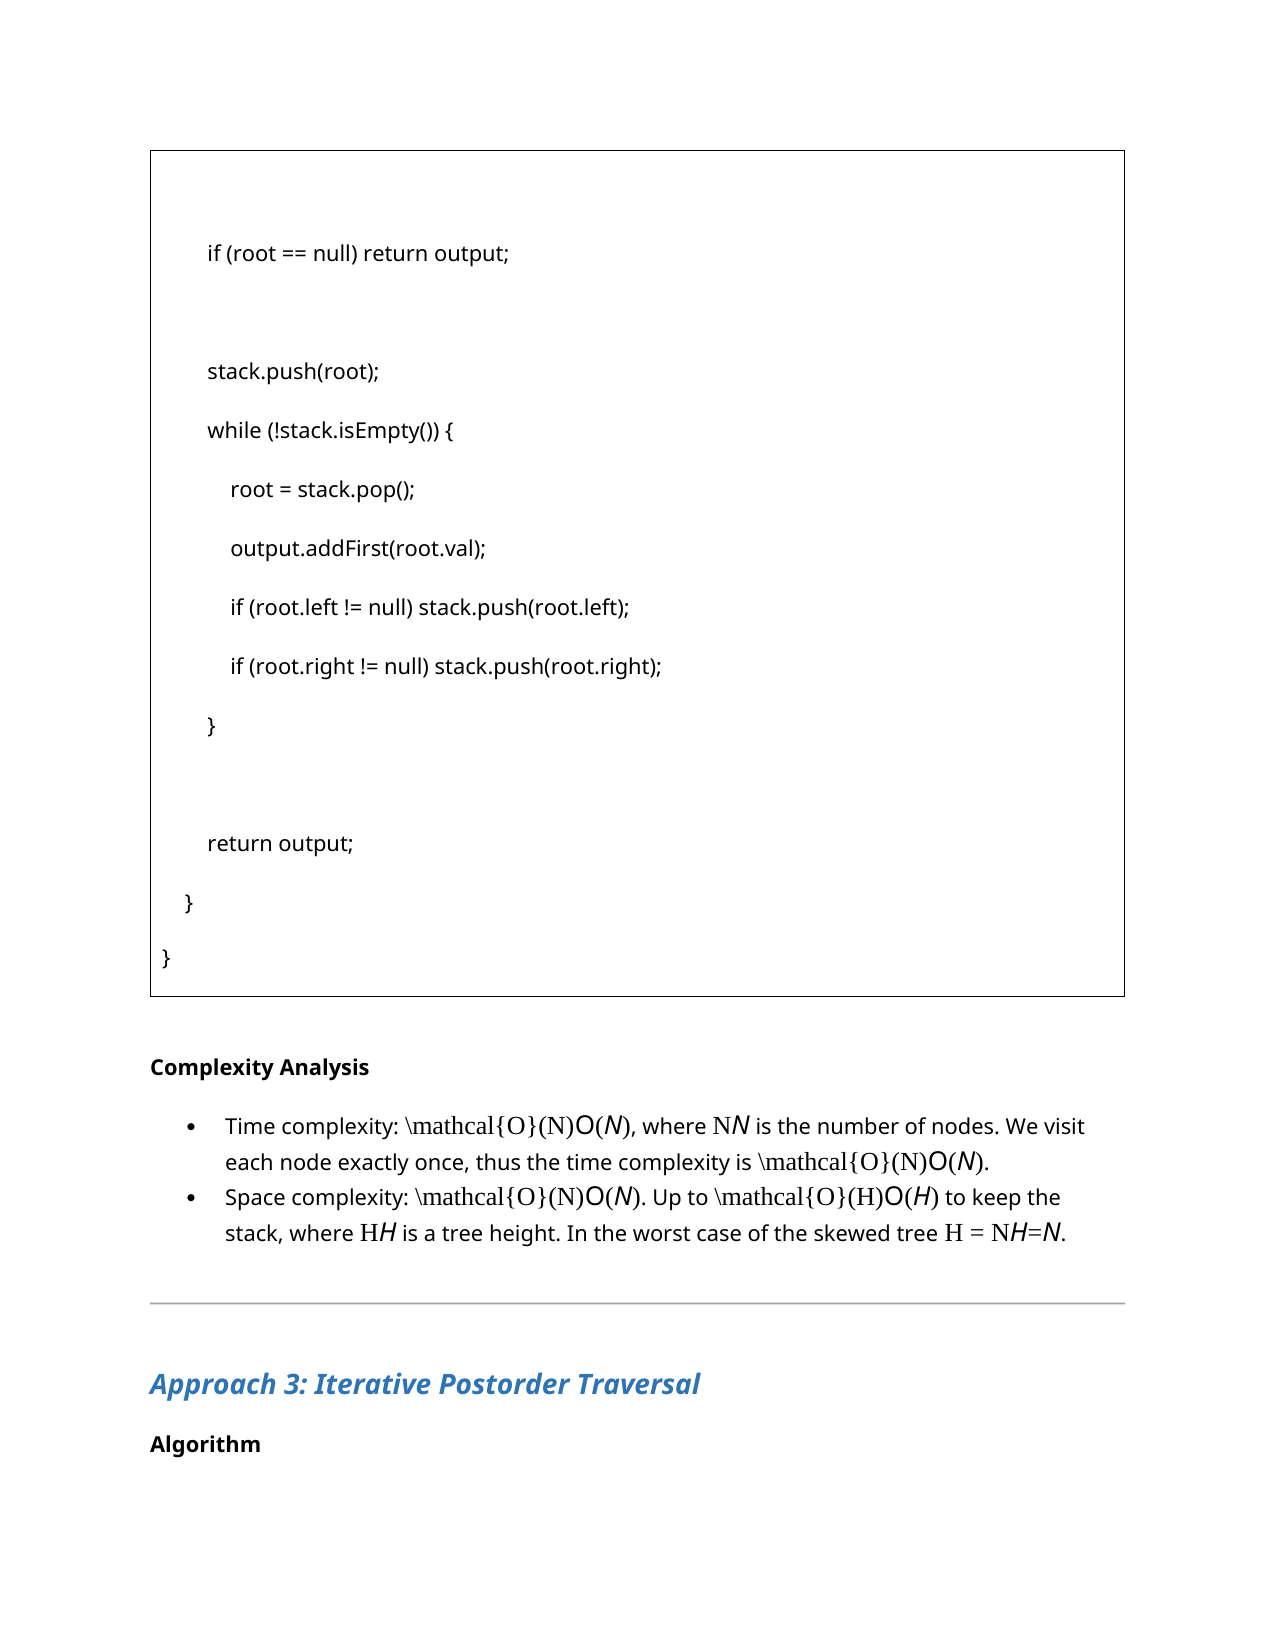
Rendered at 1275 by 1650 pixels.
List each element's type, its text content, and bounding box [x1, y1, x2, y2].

text Complexity Analysis [150, 1052, 1125, 1082]
list Space complexity: \mathcal{O}(N)O(N). Up to \mathcal{O}(H)O(H) to keep the stack, where HH is a tree height. In the worst case of the skewed tree H = NH=N. [187, 1178, 1125, 1278]
list Time complexity: \mathcal{O}(N)O(N), where NN is the number of nodes. We visit each node exactly once, thus the time complexity is \mathcal{O}(N)O(N). [187, 1107, 1125, 1178]
text Algorithm [150, 1429, 1125, 1459]
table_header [151, 151, 1124, 996]
subtitle Approach 3: Iterative Postorder Traversal [150, 1364, 1125, 1402]
